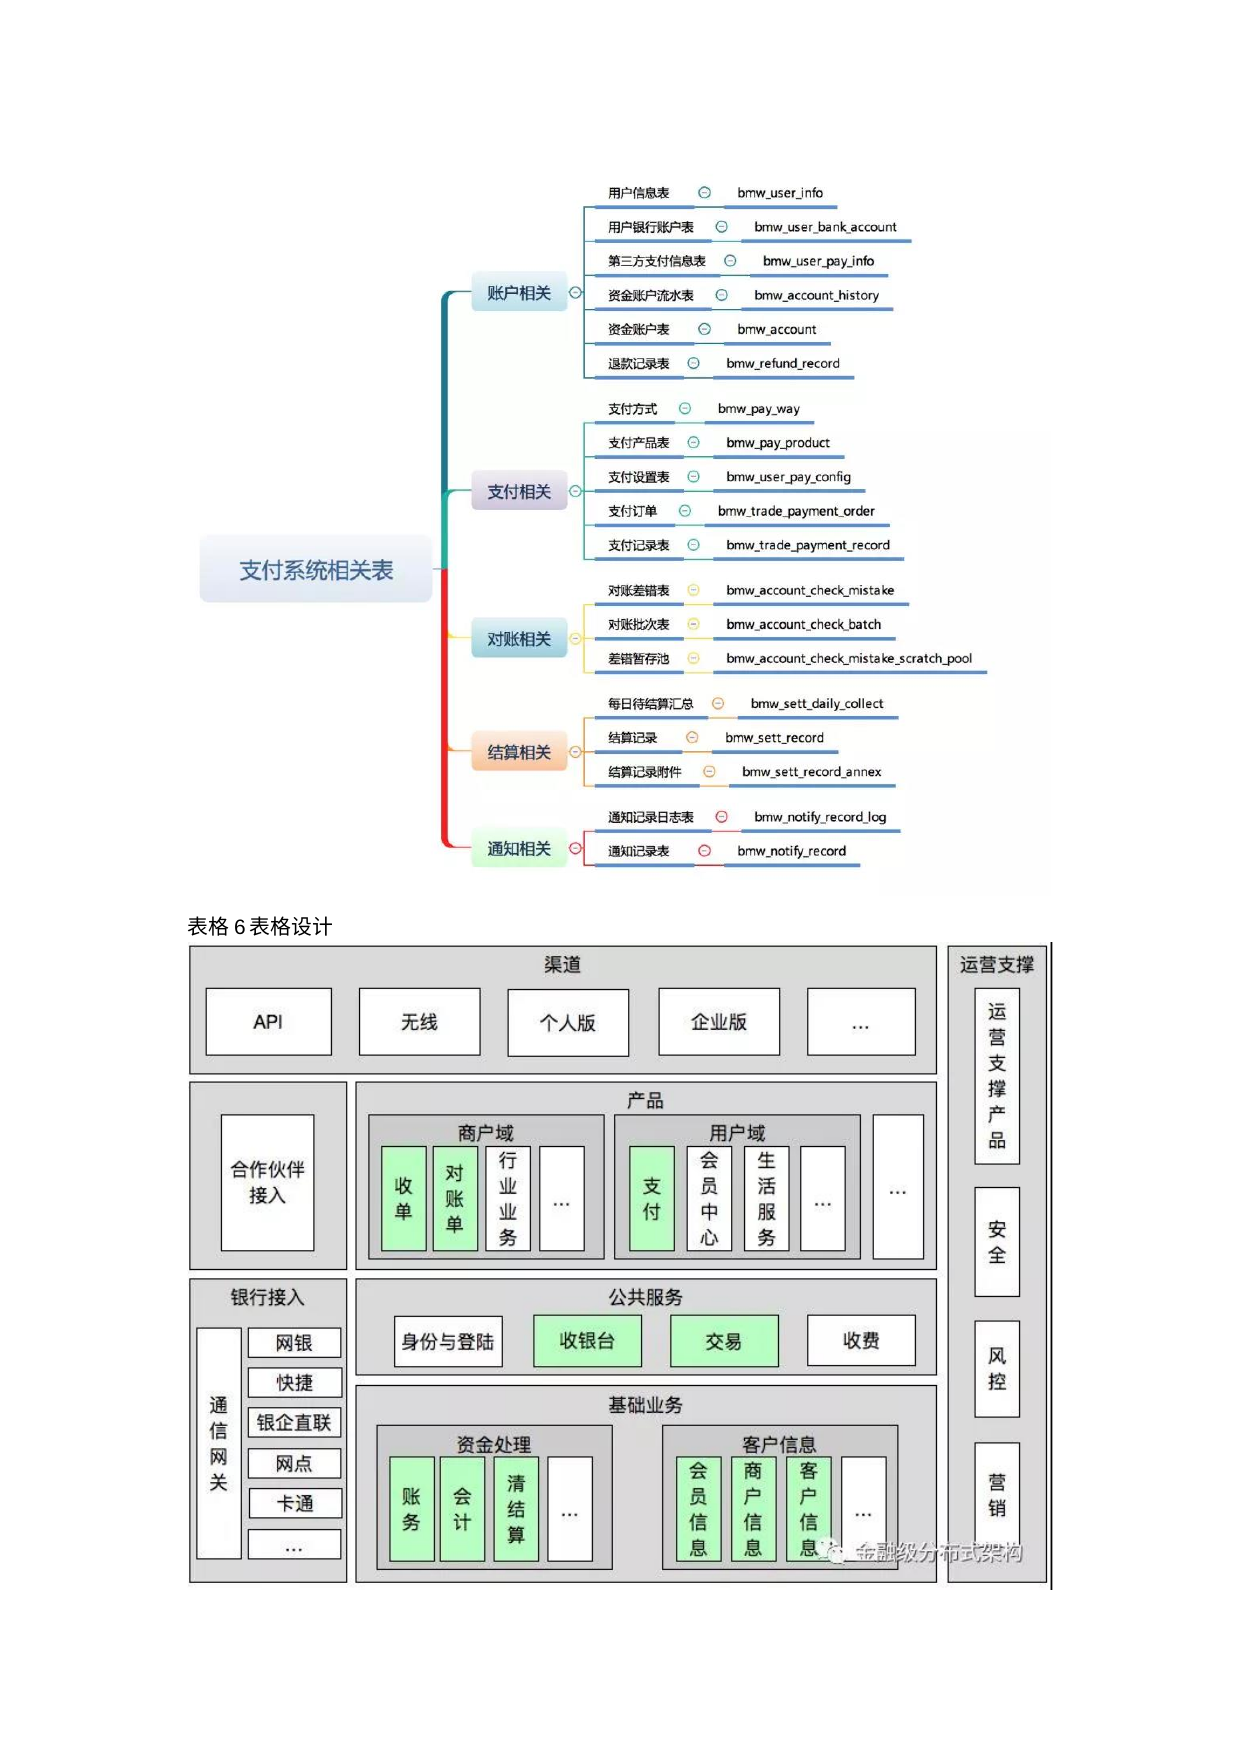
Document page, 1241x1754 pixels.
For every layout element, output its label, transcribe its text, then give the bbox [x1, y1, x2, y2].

picture [187, 942, 1053, 1590]
picture [187, 162, 1052, 896]
text 表格 6表格设计 [187, 909, 1053, 942]
